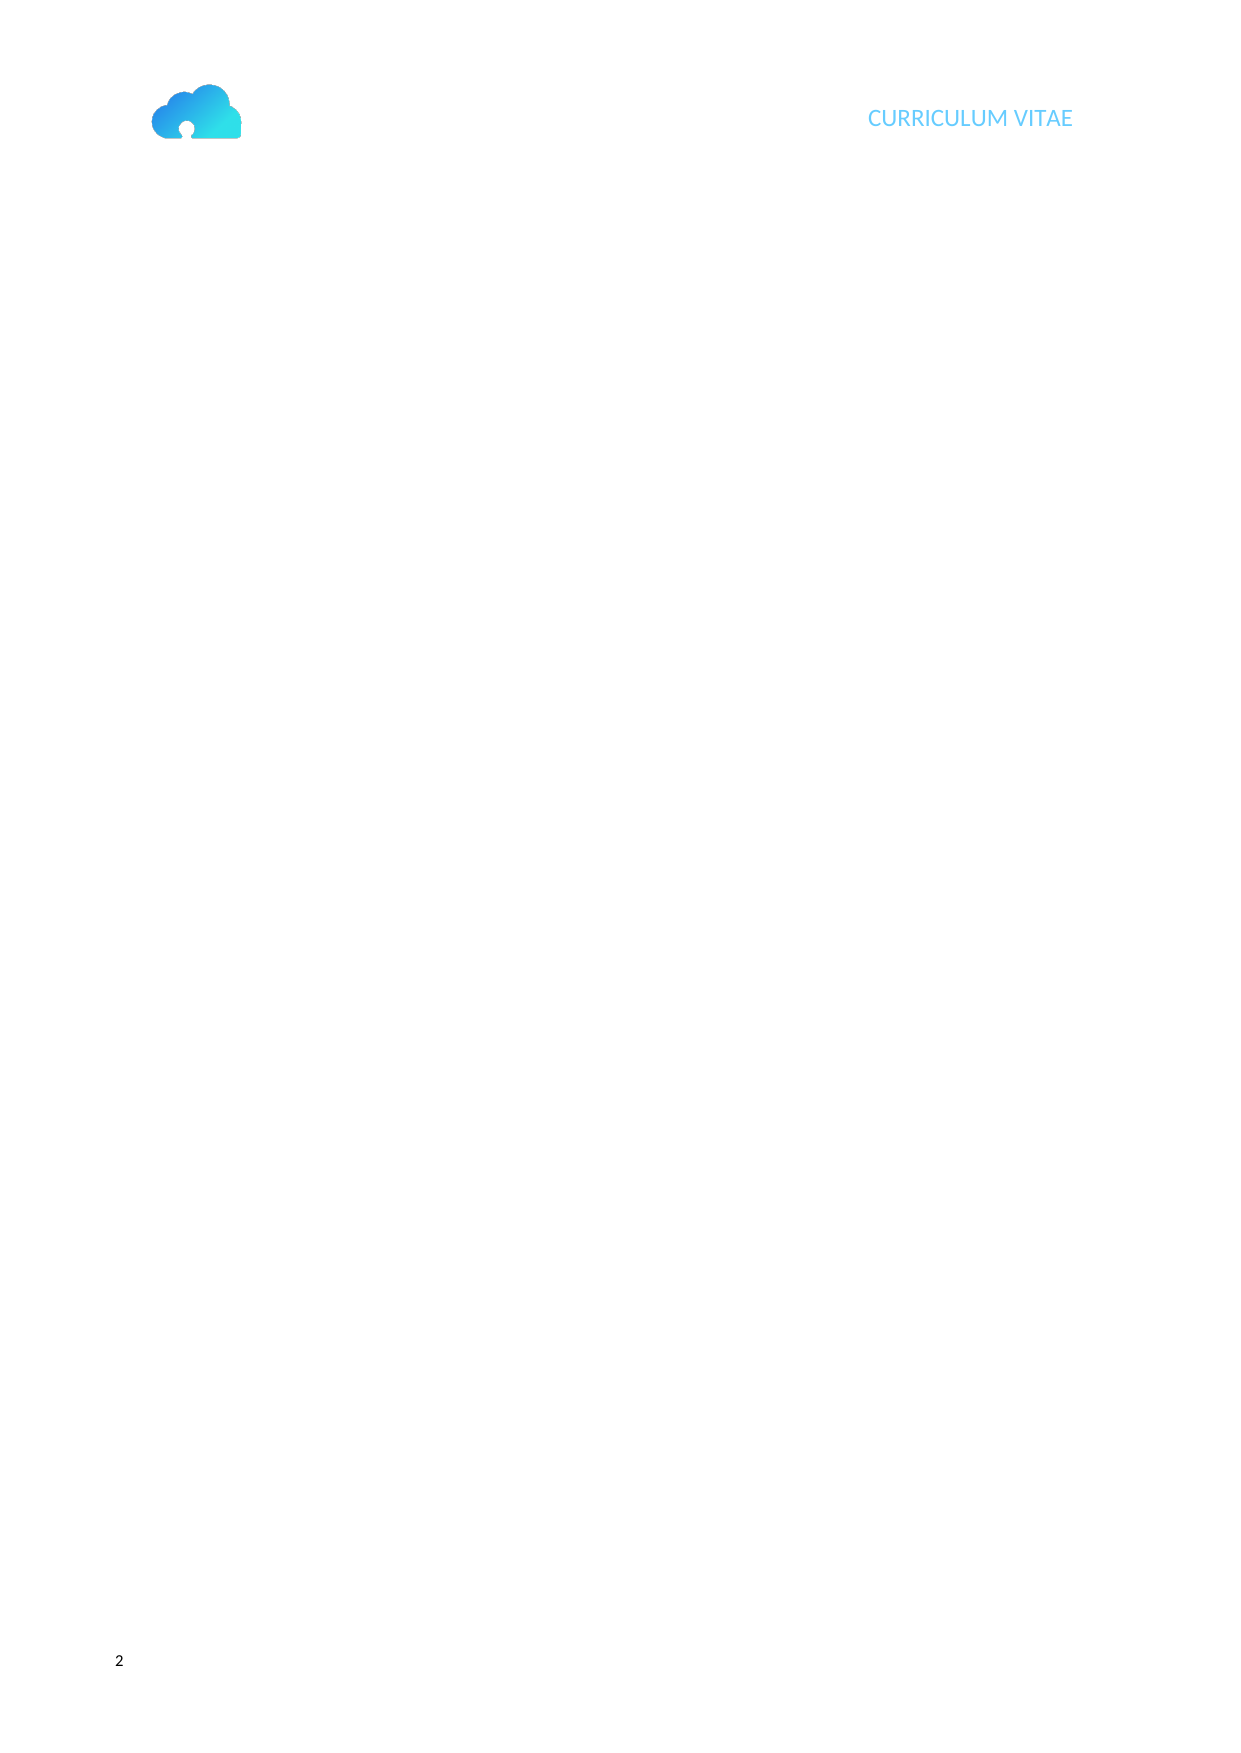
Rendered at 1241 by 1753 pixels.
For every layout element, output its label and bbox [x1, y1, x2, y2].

picture [150, 73, 243, 153]
